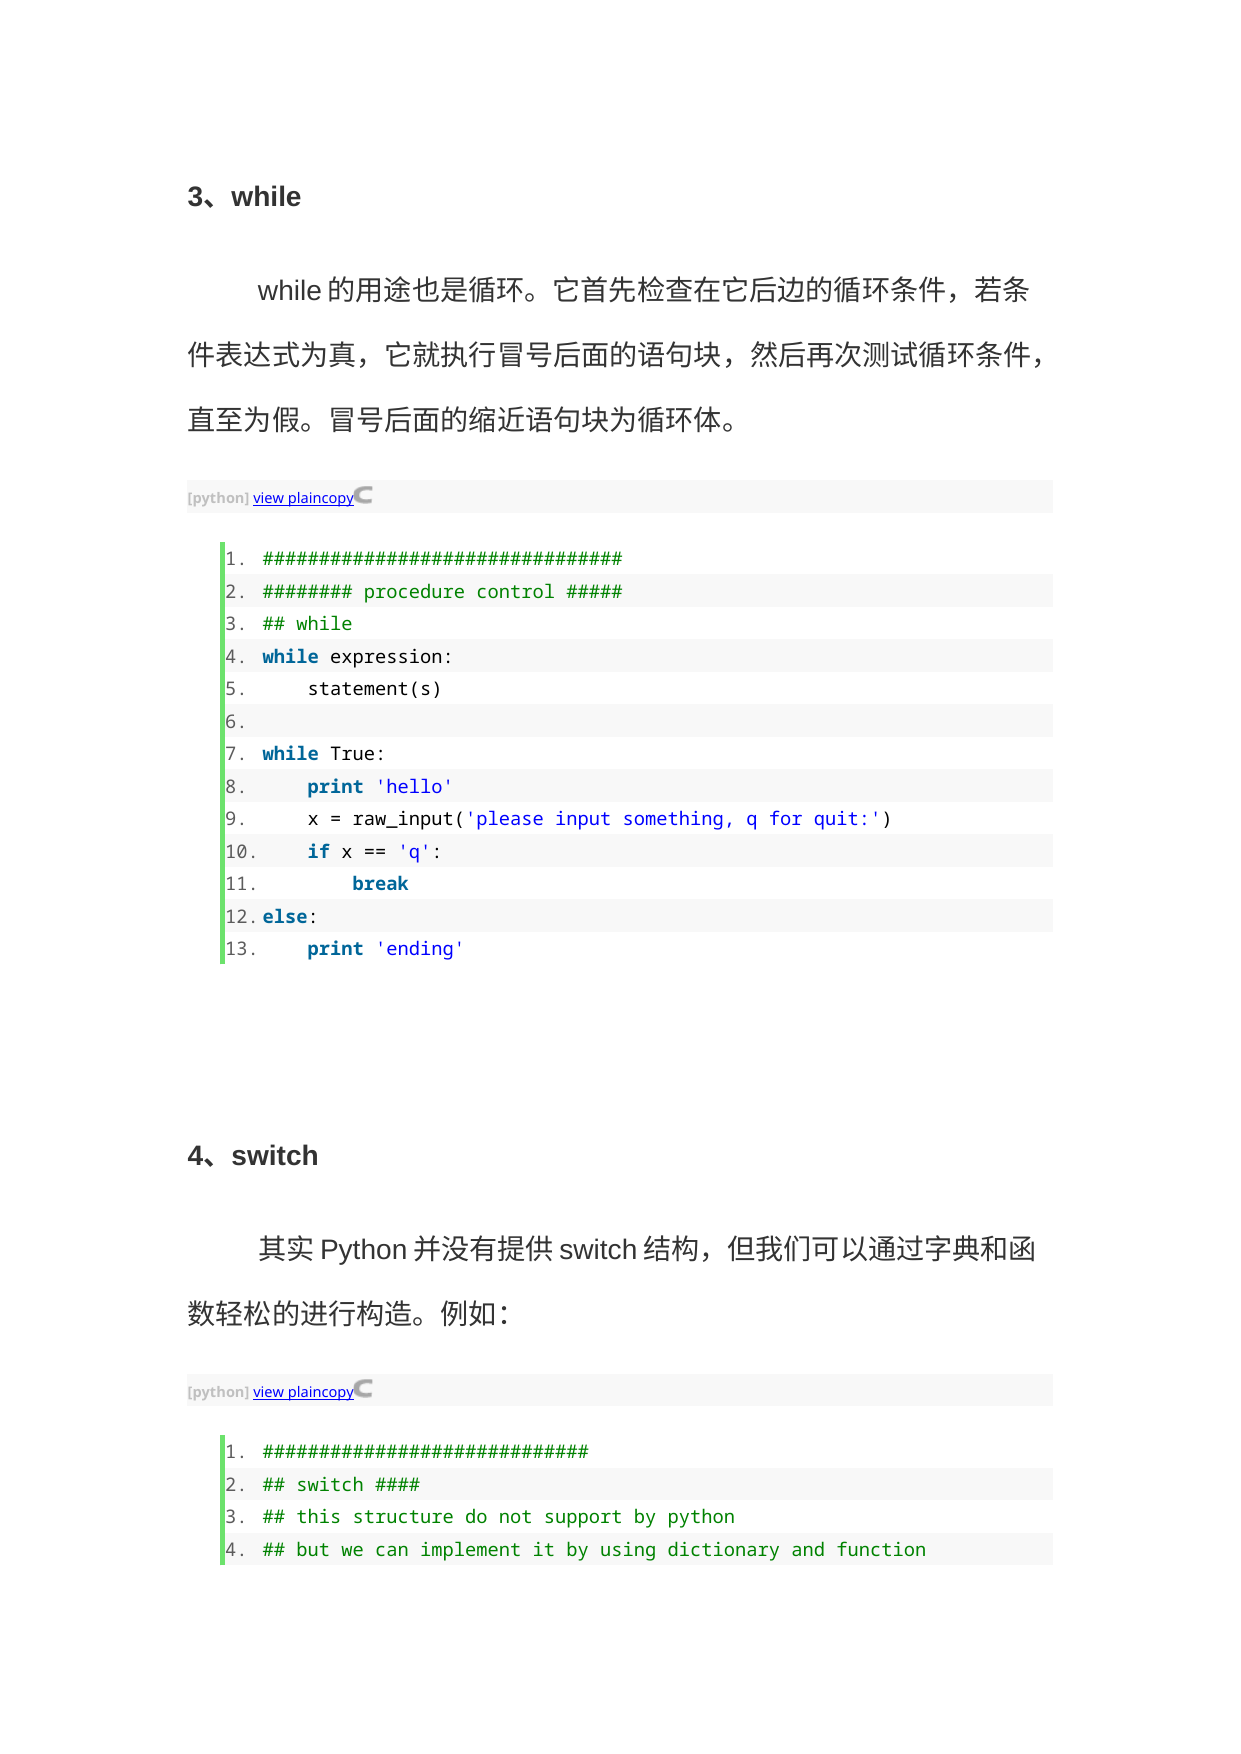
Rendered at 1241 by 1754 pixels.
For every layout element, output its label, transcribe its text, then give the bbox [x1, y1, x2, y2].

list x = raw_input('please input something, q for quit:') [225, 802, 1053, 834]
list statement(s) [225, 672, 1053, 704]
text [python] view plaincopy [187, 1374, 1053, 1406]
list ############################# [225, 1435, 1053, 1468]
picture [353, 1378, 373, 1398]
text [python] view plaincopy [187, 480, 1053, 513]
list ######## procedure control ##### [225, 574, 1053, 607]
text 其实Python并没有提供switch结构，但我们可以通过字典和函数轻松的进行构造。例如： [187, 1214, 1053, 1344]
list if x == 'q': [225, 834, 1053, 867]
list break [225, 867, 1053, 899]
list ## while [225, 607, 1053, 639]
list else: [225, 899, 1053, 932]
list ## switch #### [225, 1468, 1053, 1500]
list while expression: [225, 639, 1053, 672]
list print 'ending' [225, 932, 1053, 964]
text 4、switch [187, 1120, 1053, 1185]
list ## but we can implement it by using dictionary and function [225, 1533, 1053, 1565]
text while的用途也是循环。它首先检查在它后边的循环条件，若条件表达式为真，它就执行冒号后面的语句块，然后再次测试循环条件，直至为假。冒号后面的缩近语句块为循环体。 [187, 256, 1053, 451]
list ################################ [225, 542, 1053, 574]
list print 'hello' [225, 769, 1053, 802]
list ## this structure do not support by python [225, 1500, 1053, 1533]
list while True: [225, 737, 1053, 769]
text 3、while [187, 162, 1053, 227]
picture [353, 485, 373, 504]
